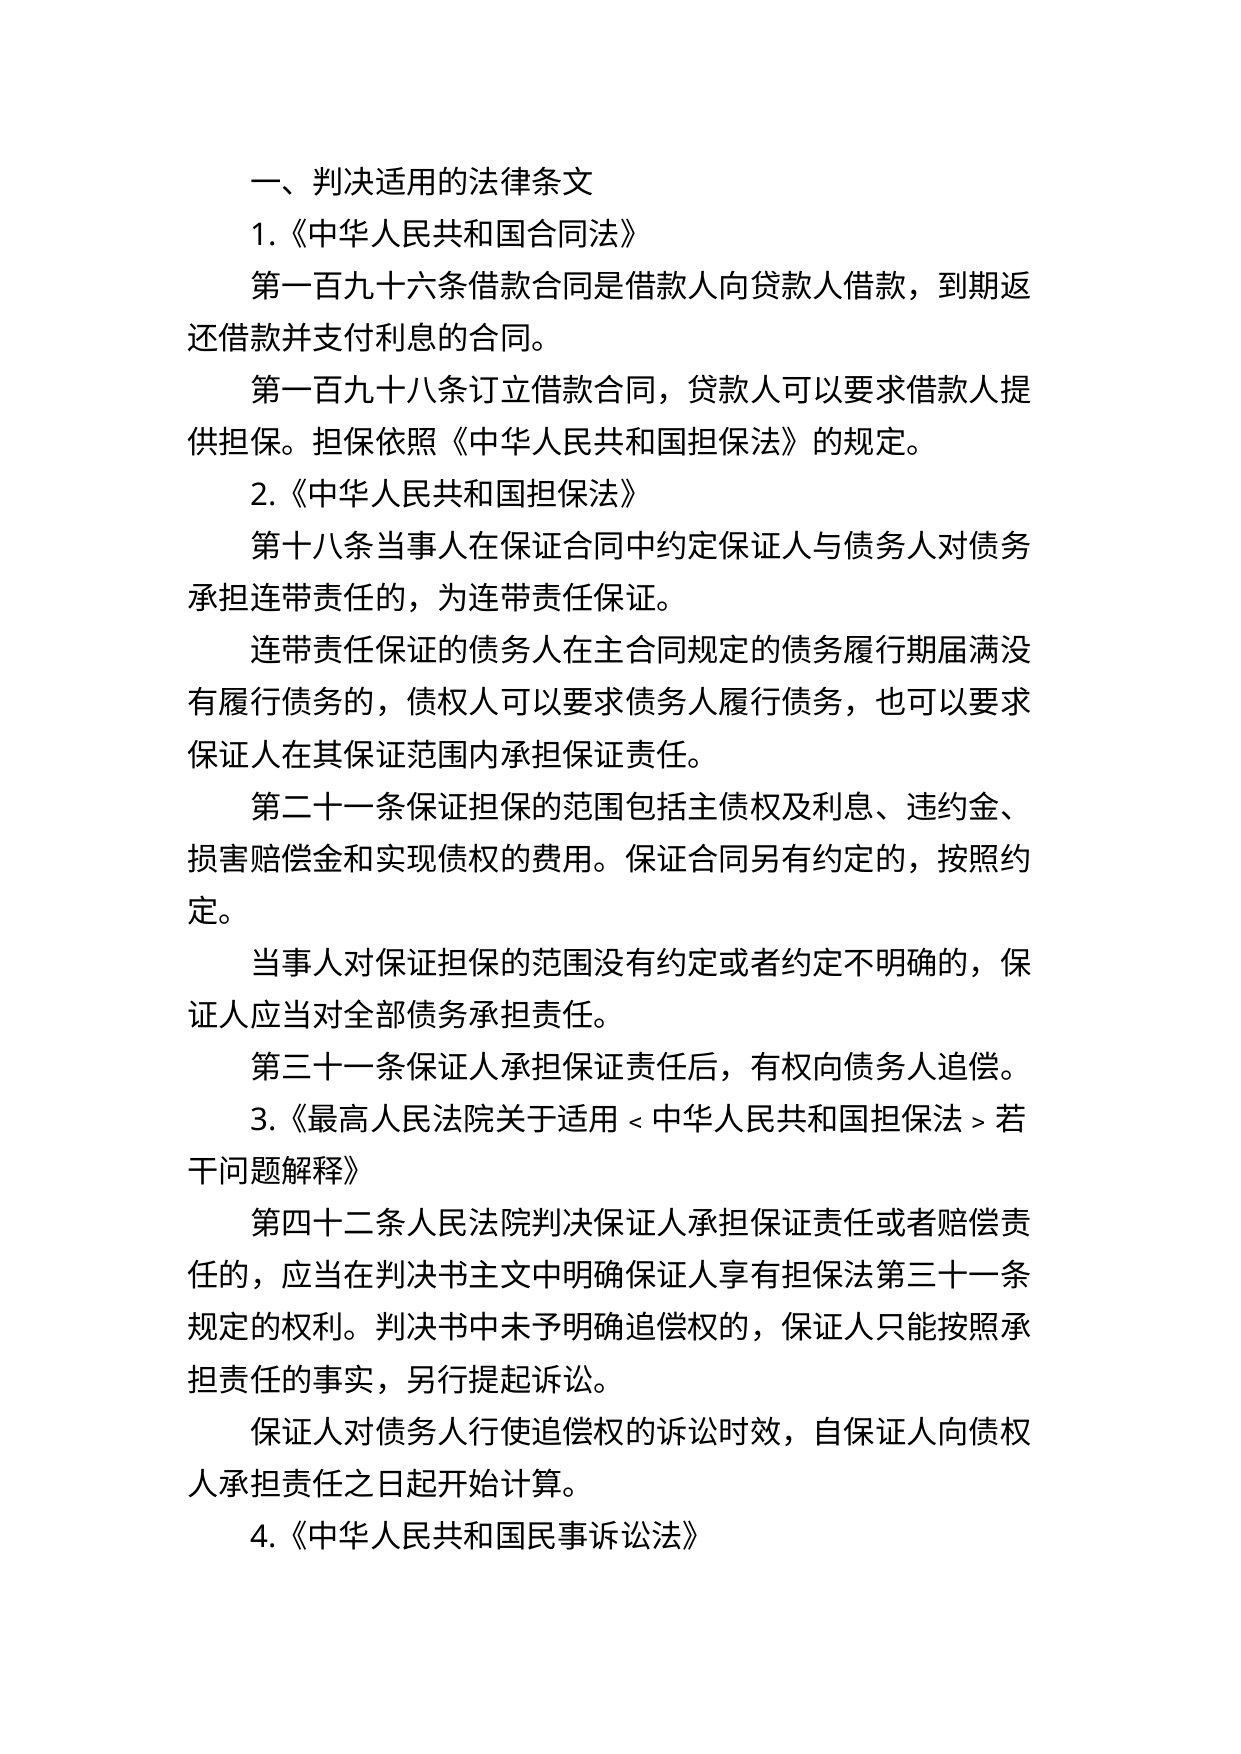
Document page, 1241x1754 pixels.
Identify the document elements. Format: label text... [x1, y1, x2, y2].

text 一、判决适用的法律条文 [187, 150, 1053, 202]
text 第三十一条保证人承担保证责任后，有权向债务人追偿。 [187, 1035, 1053, 1087]
text 第四十二条人民法院判决保证人承担保证责任或者赔偿责任的，应当在判决书主文中明确保证人享有担保法第三十一条规定的权利。判决书中未予明确追偿权的，保证人只能按照承担责任的事实，另行提起诉讼。 [187, 1192, 1053, 1400]
text 3.《最高人民法院关于适用﹤中华人民共和国担保法﹥若干问题解释》 [187, 1087, 1053, 1192]
text 第二十一条保证担保的范围包括主债权及利息、违约金、损害赔偿金和实现债权的费用。保证合同另有约定的，按照约定。 [187, 775, 1053, 931]
text 保证人对债务人行使追偿权的诉讼时效，自保证人向债权人承担责任之日起开始计算。 [187, 1400, 1053, 1504]
text 1.《中华人民共和国合同法》 [187, 202, 1053, 254]
text 当事人对保证担保的范围没有约定或者约定不明确的，保证人应当对全部债务承担责任。 [187, 931, 1053, 1035]
text 4.《中华人民共和国民事诉讼法》 [187, 1504, 1053, 1556]
text 第一百九十八条订立借款合同，贷款人可以要求借款人提供担保。担保依照《中华人民共和国担保法》的规定。 [187, 358, 1053, 462]
text 第一百九十六条借款合同是借款人向贷款人借款，到期返还借款并支付利息的合同。 [187, 254, 1053, 358]
text 2.《中华人民共和国担保法》 [187, 462, 1053, 514]
text 第十八条当事人在保证合同中约定保证人与债务人对债务承担连带责任的，为连带责任保证。 [187, 514, 1053, 619]
text 连带责任保证的债务人在主合同规定的债务履行期届满没有履行债务的，债权人可以要求债务人履行债务，也可以要求保证人在其保证范围内承担保证责任。 [187, 619, 1053, 775]
